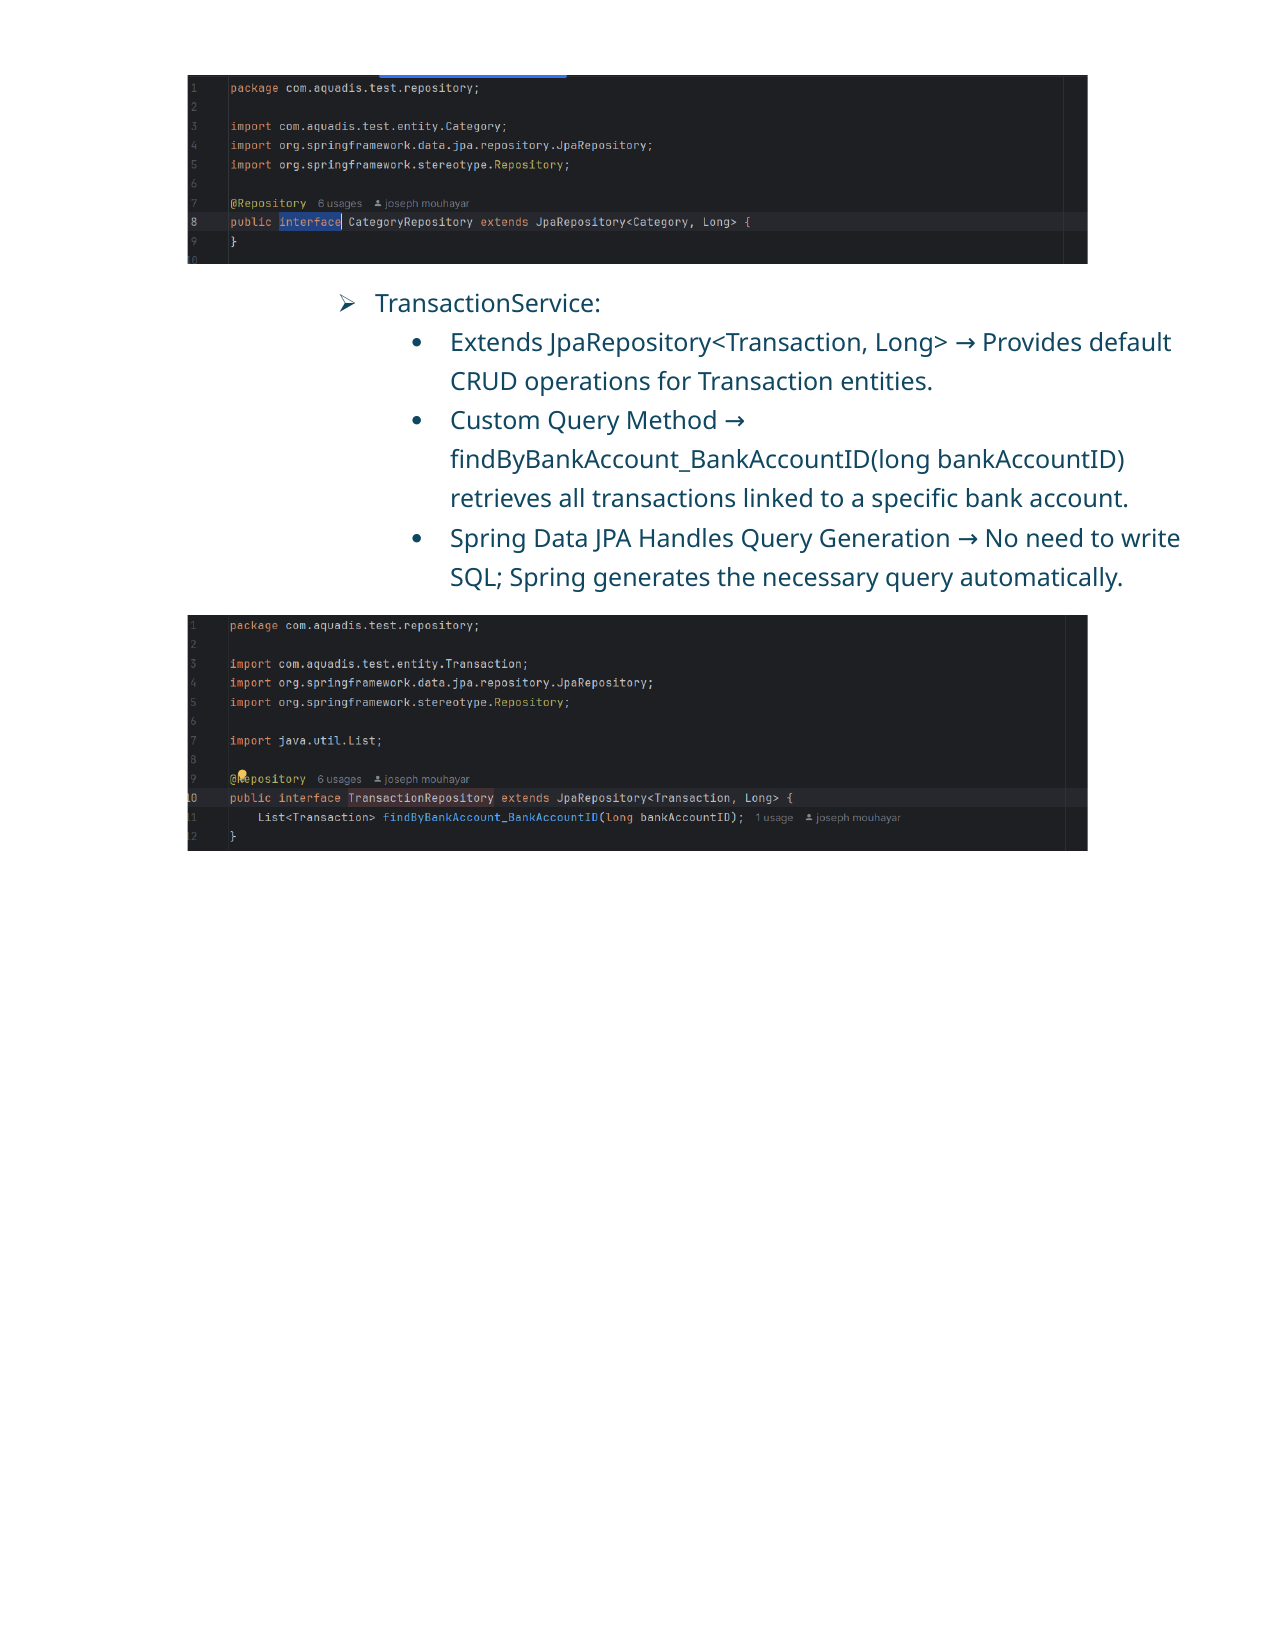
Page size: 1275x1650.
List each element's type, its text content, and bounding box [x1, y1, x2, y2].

list Spring Data JPA Handles Query Generation → No need to write SQL; Spring generates the necessary query automatically. [412, 520, 1200, 593]
picture [187, 615, 1088, 851]
list Custom Query Method → findByBankAccount_BankAccountID(long bankAccountID) retrieves all transactions linked to a specific bank account. [412, 403, 1200, 515]
list TransactionService: [337, 285, 1200, 319]
list Extends JpaRepository<Transaction, Long> → Provides default CRUD operations for Transaction entities. [412, 324, 1200, 398]
picture [187, 75, 1088, 264]
